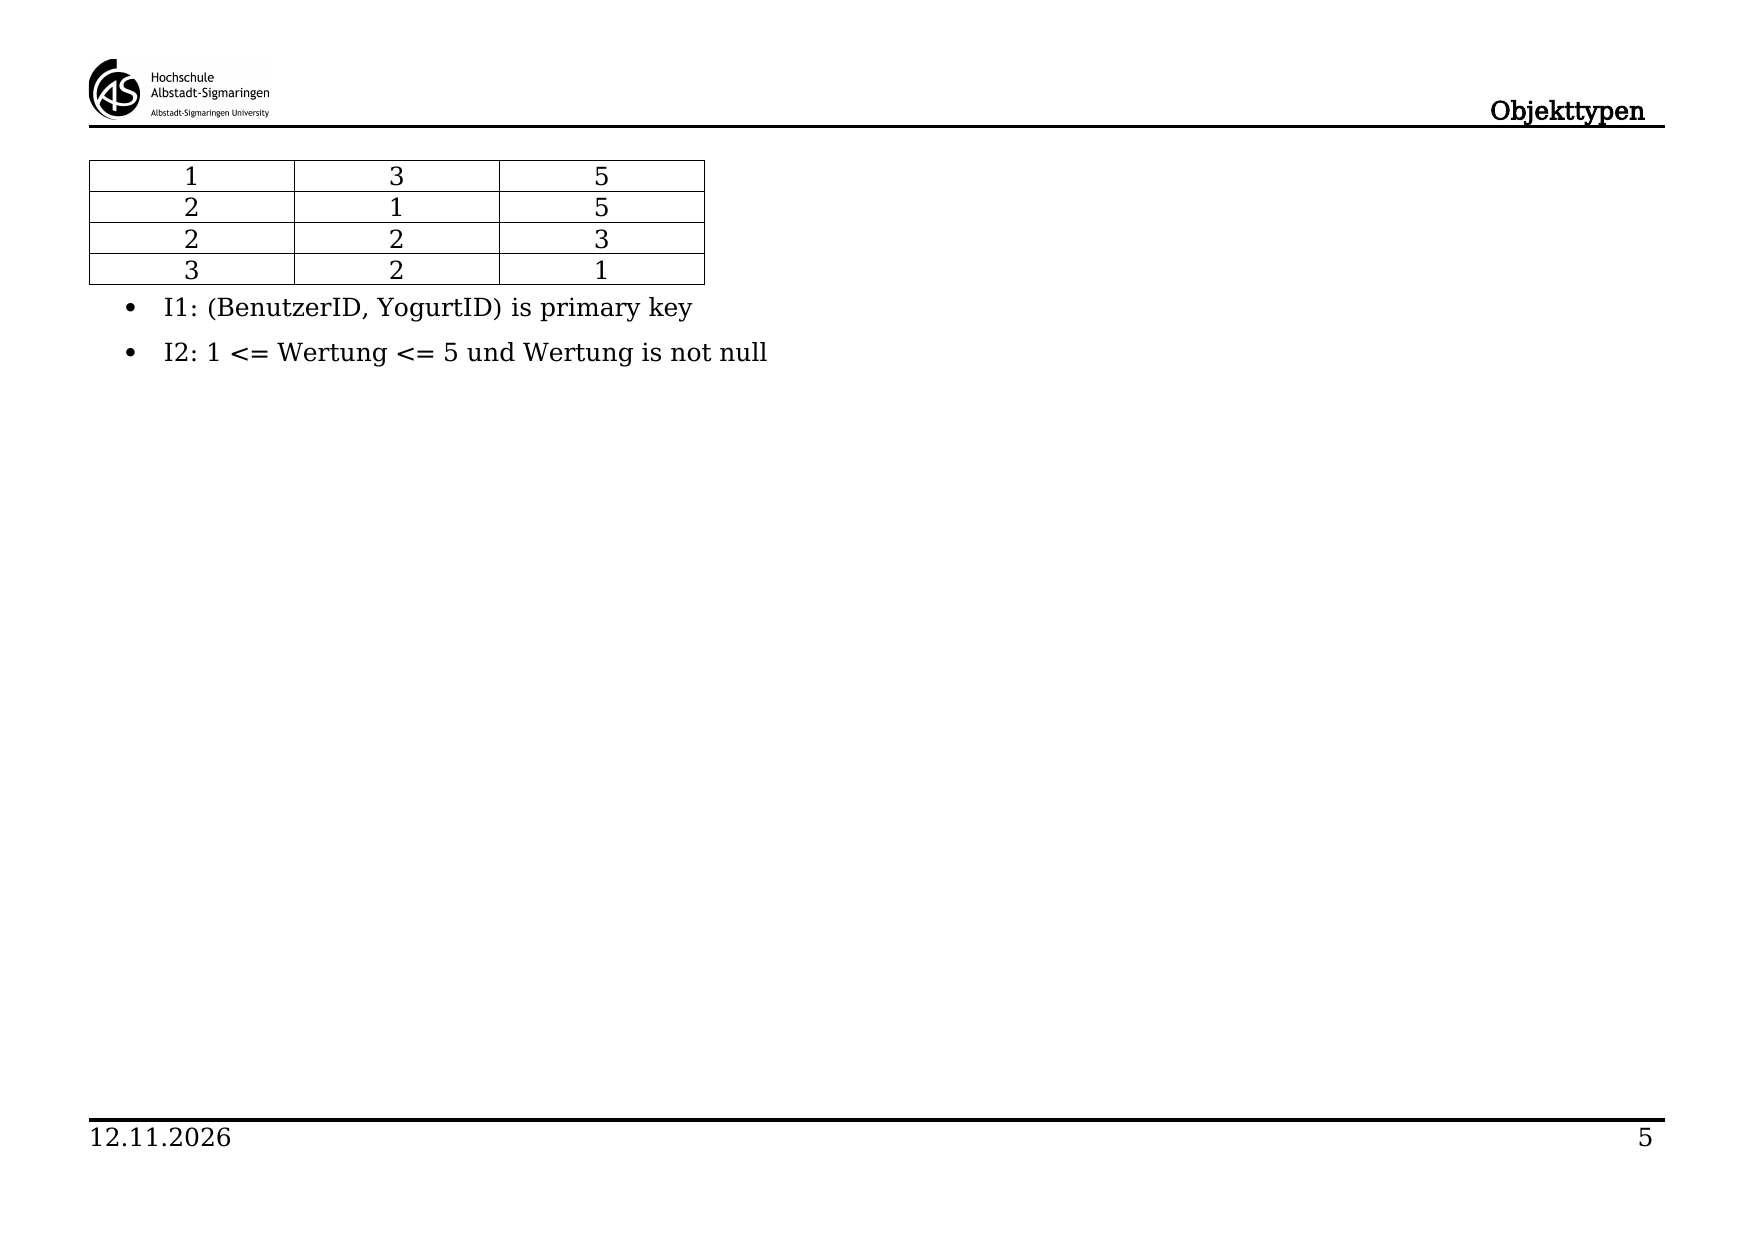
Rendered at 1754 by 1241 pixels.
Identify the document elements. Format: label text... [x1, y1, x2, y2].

table_cell 1 [90, 161, 294, 191]
table_cell 5 [500, 161, 704, 191]
picture [88, 59, 269, 120]
table_cell 2 [295, 223, 499, 253]
table_cell 1 [295, 192, 499, 222]
table_cell 2 [90, 192, 294, 222]
table_cell 1 [500, 254, 704, 284]
table_cell 5 [500, 192, 704, 222]
list I2: 1 <= Wertung <= 5 und Wertung is not null [126, 337, 1636, 367]
table_cell 3 [295, 161, 499, 191]
table_cell 2 [90, 223, 294, 253]
table_cell 2 [295, 254, 499, 284]
table_cell 3 [500, 223, 704, 253]
list I1: (BenutzerID, YogurtID) is primary key [126, 292, 1636, 322]
table_cell 3 [90, 254, 294, 284]
